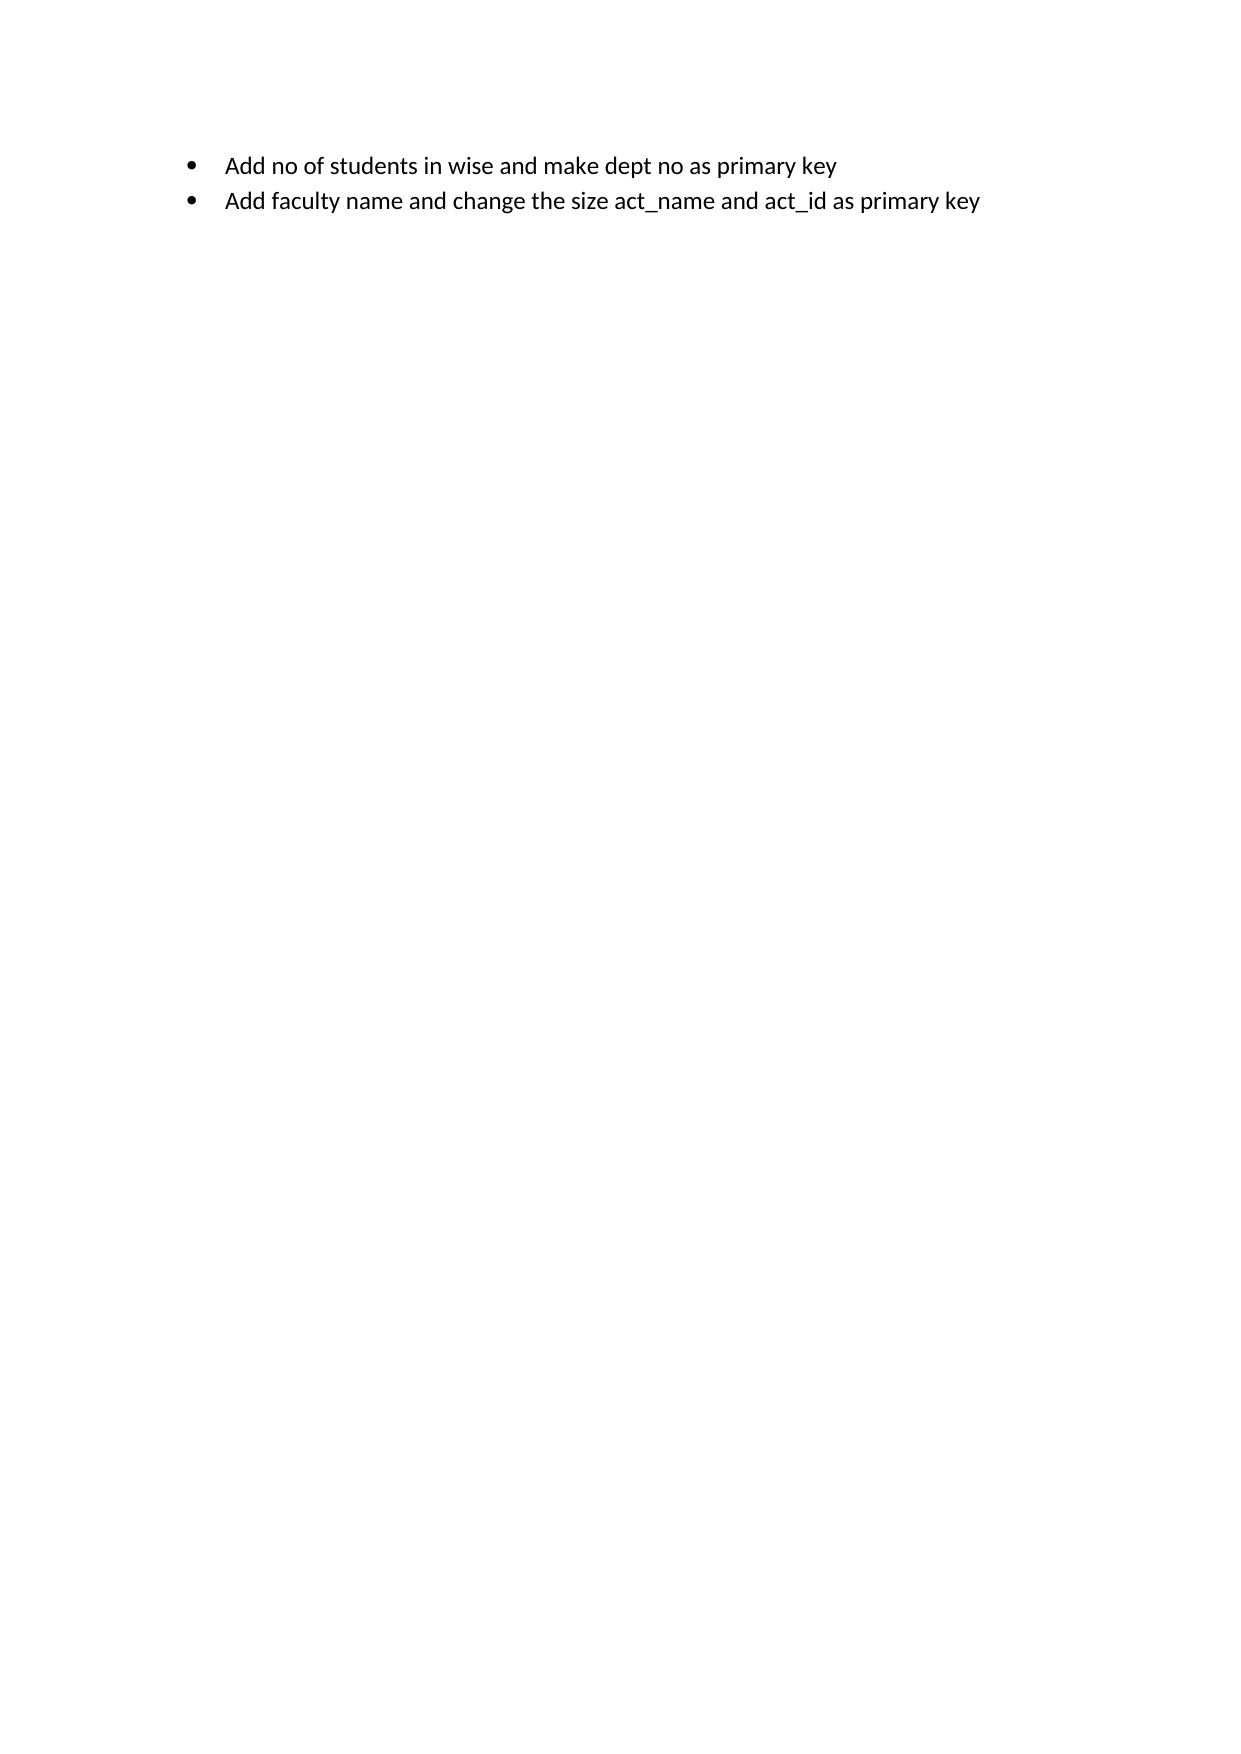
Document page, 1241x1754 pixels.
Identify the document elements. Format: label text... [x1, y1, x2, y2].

list Add no of students in wise and make dept no as primary key [187, 150, 1090, 181]
list Add faculty name and change the size act_name and act_id as primary key [187, 185, 1090, 216]
